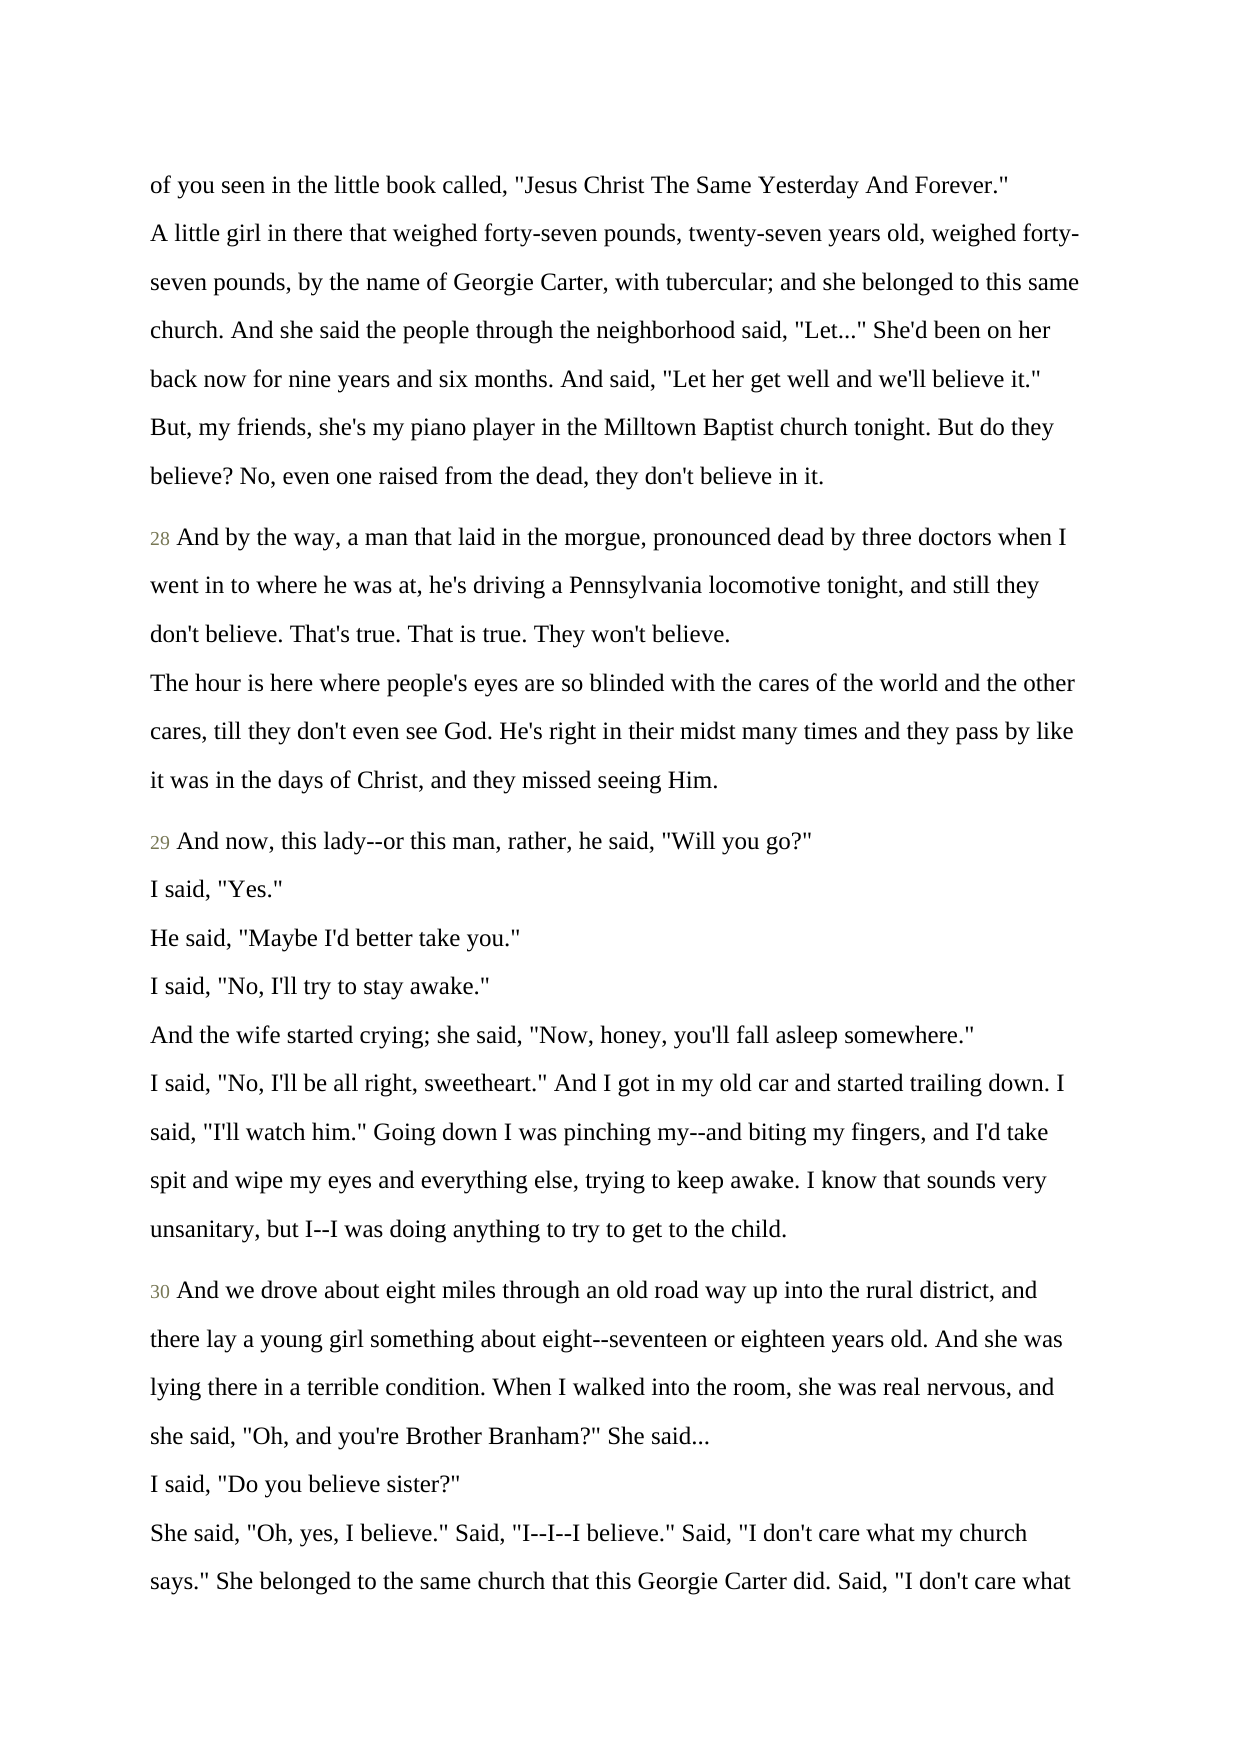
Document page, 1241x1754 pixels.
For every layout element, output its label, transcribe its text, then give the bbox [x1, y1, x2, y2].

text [150, 150, 1090, 490]
text 28 And by the way, a man that laid in the morgue, pronounced dead by three doctors when I went in to where he was at, he's driving a Pennsylvania locomotive tonight, and still they don't believe. That's true. That is true. They won't believe. The hour is here where people's eyes are so blinded with the cares of the world and the other cares, till they don't even see God. He's right in their midst many times and they pass by like it was in the days of Christ, and they missed seeing Him. [150, 502, 1090, 793]
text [150, 1255, 1090, 1595]
text 29 And now, this lady--or this man, rather, he said, "Will you go?" I said, "Yes." He said, "Maybe I'd better take you." I said, "No, I'll try to stay awake." And the wife started crying; she said, "Now, honey, you'll fall asleep somewhere." I said, "No, I'll be all right, sweetheart." And I got in my old car and started trailing down. I said, "I'll watch him." Going down I was pinching my--and biting my fingers, and I'd take spit and wipe my eyes and everything else, trying to keep awake. I know that sounds very unsanitary, but I--I was doing anything to try to get to the child. [150, 806, 1090, 1243]
